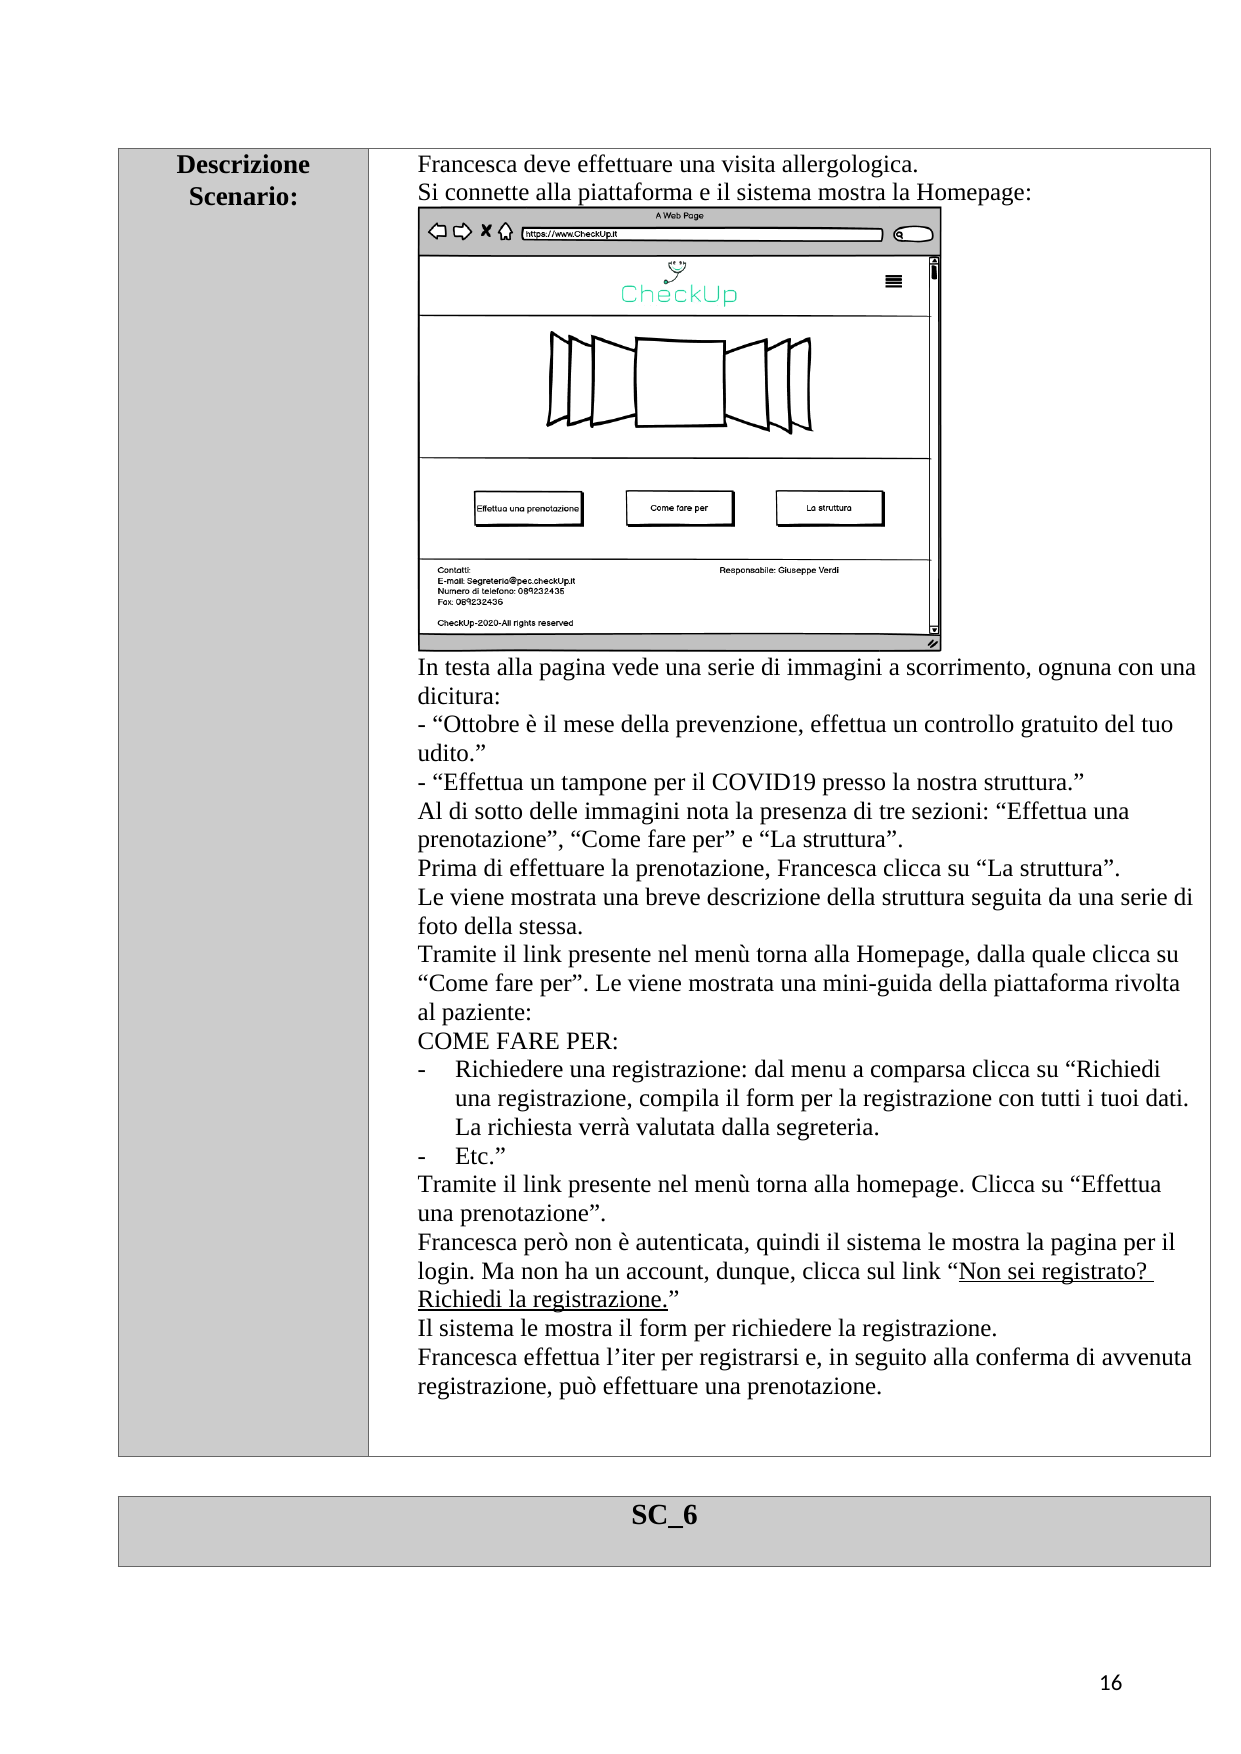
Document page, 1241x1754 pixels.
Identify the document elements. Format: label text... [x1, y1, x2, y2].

table_header SC_6 [119, 1497, 1210, 1566]
table_cell Descrizione Scenario: [119, 149, 368, 1456]
table_cell Francesca deve effettuare una visita allergologica. Si connette alla piattaforma e il sistema mostra la Homepage: In testa alla pagina vede una serie di immagini a scorrimento, ognuna con una dicitura: - “Ottobre è il mese della prevenzione, effettua un controllo gratuito del tuo udito.” - “Effettua un tampone per il COVID19 presso la nostra struttura.” Al di sotto delle immagini nota la presenza di tre sezioni: “Effettua una prenotazione”, “Come fare per” e “La struttura”. Prima di effettuare la prenotazione, Francesca clicca su “La struttura”. Le viene mostrata una breve descrizione della struttura seguita da una serie di foto della stessa. Tramite il link presente nel menù torna alla Homepage, dalla quale clicca su “Come fare per”. Le viene mostrata una mini-guida della piattaforma rivolta al paziente: COME FARE PER: Richiedere una registrazione: dal menu a comparsa clicca su “Richiedi una registrazione, compila il form per la registrazione con tutti i tuoi dati. La richiesta verrà valutata dalla segreteria. Etc.” Tramite il link presente nel menù torna alla homepage. Clicca su “Effettua una prenotazione”. Francesca però non è autenticata, quindi il sistema le mostra la pagina per il login. Ma non ha un account, dunque, clicca sul link “Non sei registrato? Richiedi la registrazione.” Il sistema le mostra il form per richiedere la registrazione. Francesca effettua l’iter per registrarsi e, in seguito alla conferma di avvenuta registrazione, può effettuare una prenotazione. [369, 149, 1210, 1456]
picture [417, 206, 942, 652]
